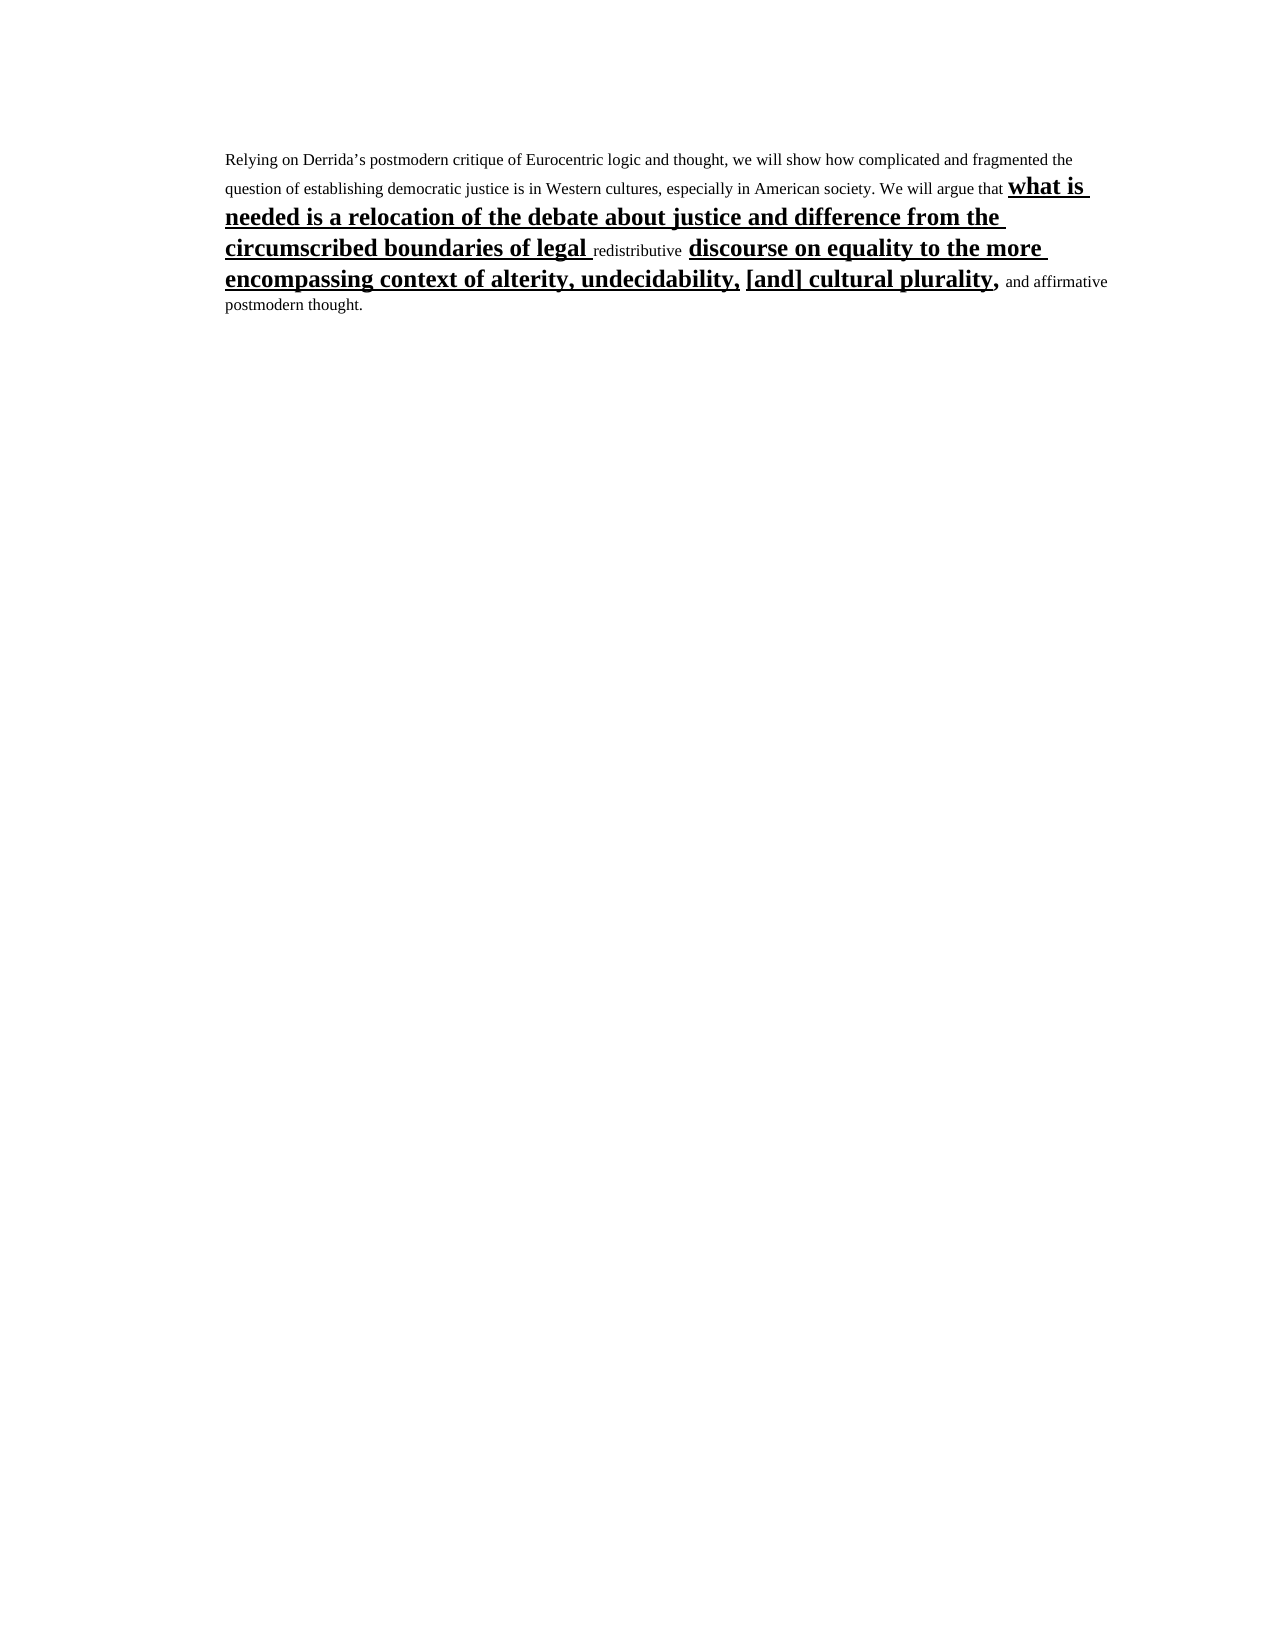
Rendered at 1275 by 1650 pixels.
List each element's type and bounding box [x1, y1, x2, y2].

text [225, 150, 1125, 314]
